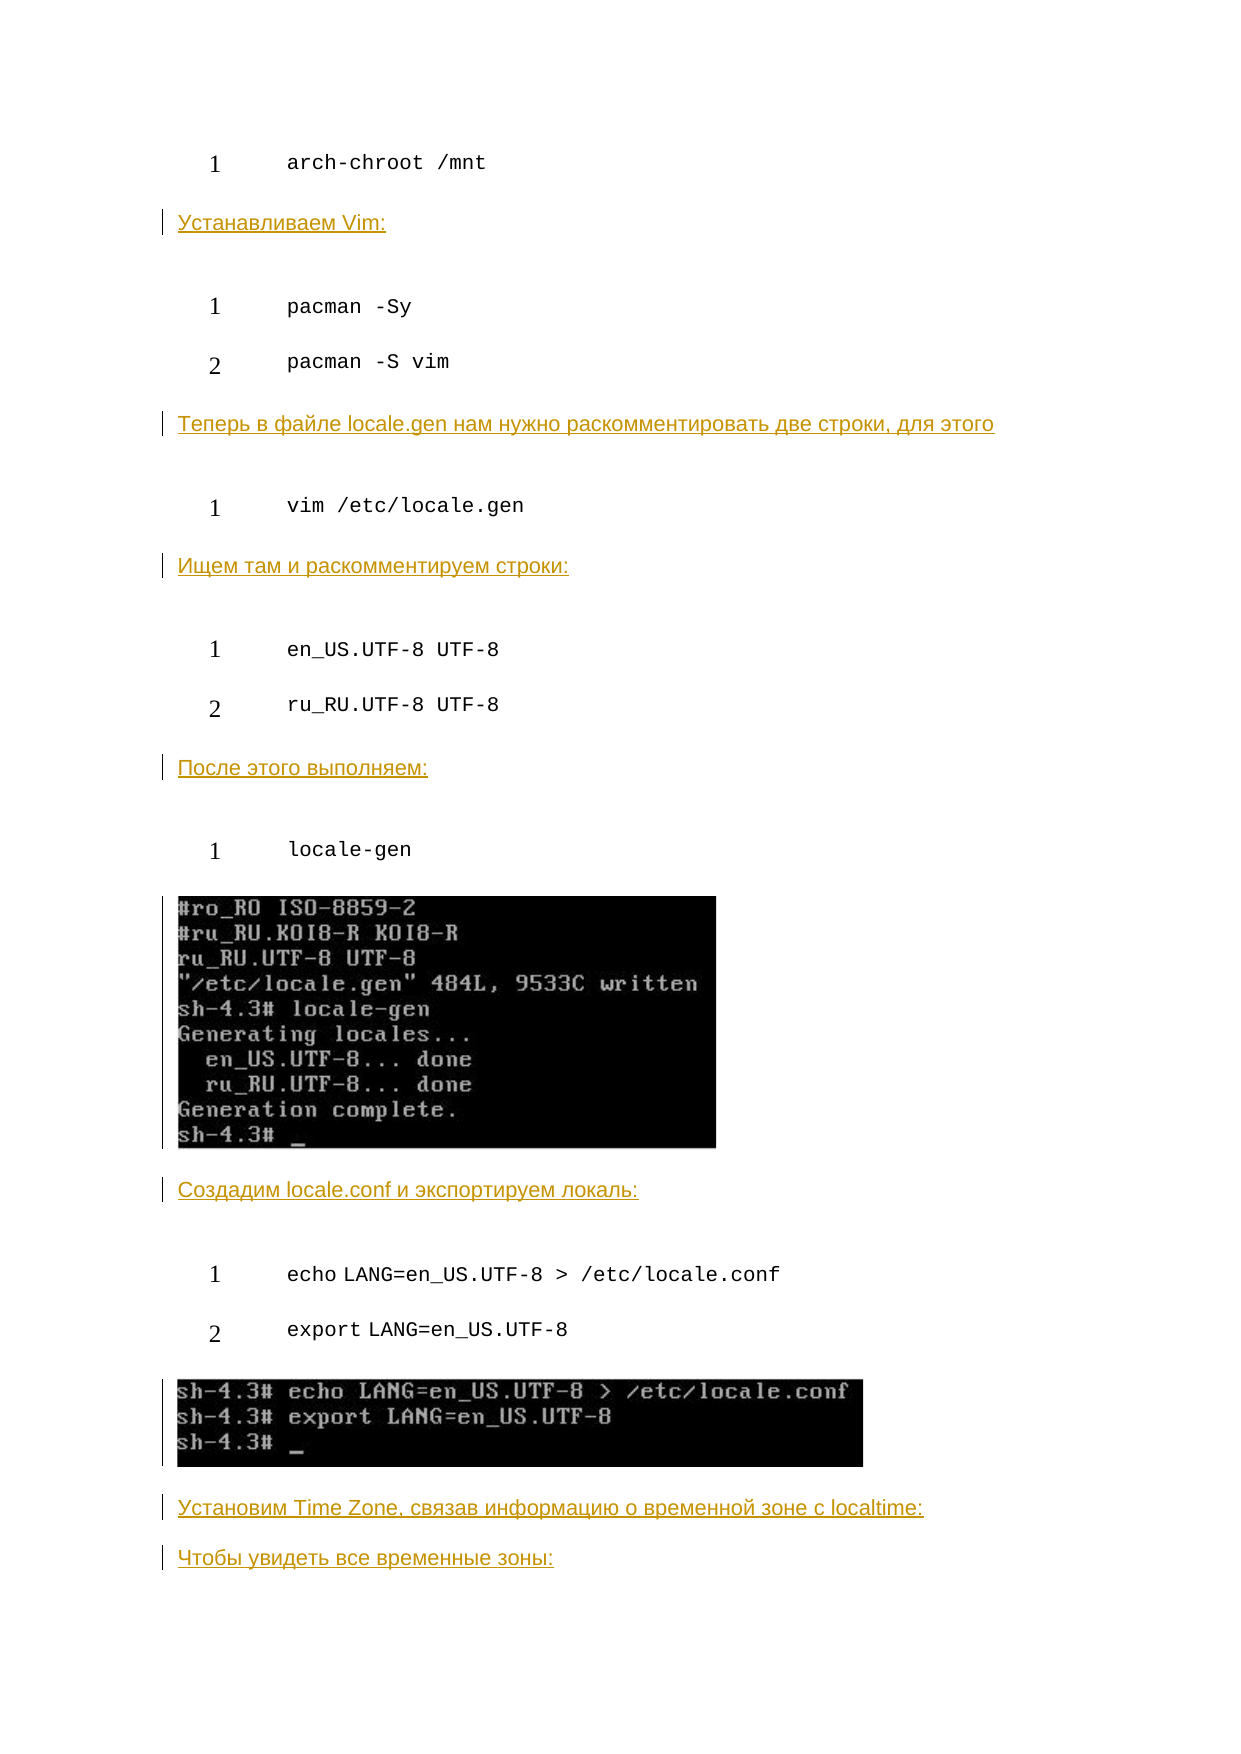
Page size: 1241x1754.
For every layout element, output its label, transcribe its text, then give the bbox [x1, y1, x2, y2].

table_header 1 [209, 118, 287, 209]
table_header arch-chroot /mnt [287, 118, 1240, 209]
table_header 1 2 [209, 603, 287, 754]
table_header 1 2 [209, 1228, 287, 1378]
table_header 1 2 [209, 260, 287, 411]
picture [177, 1378, 864, 1467]
table_header en_US.UTF-8 UTF-8 ru_RU.UTF-8 UTF-8 [287, 603, 1240, 754]
table_header 1 [209, 805, 287, 896]
table_header vim /etc/locale.gen [287, 461, 1240, 553]
table_header 1 [209, 461, 287, 553]
table_header pacman -Sy pacman -S vim [287, 260, 1240, 411]
picture [177, 896, 717, 1150]
table_header locale-gen [287, 805, 1240, 896]
table_header echo LANG=en_US.UTF-8 > /etc/locale.conf export LANG=en_US.UTF-8 [287, 1228, 1240, 1379]
